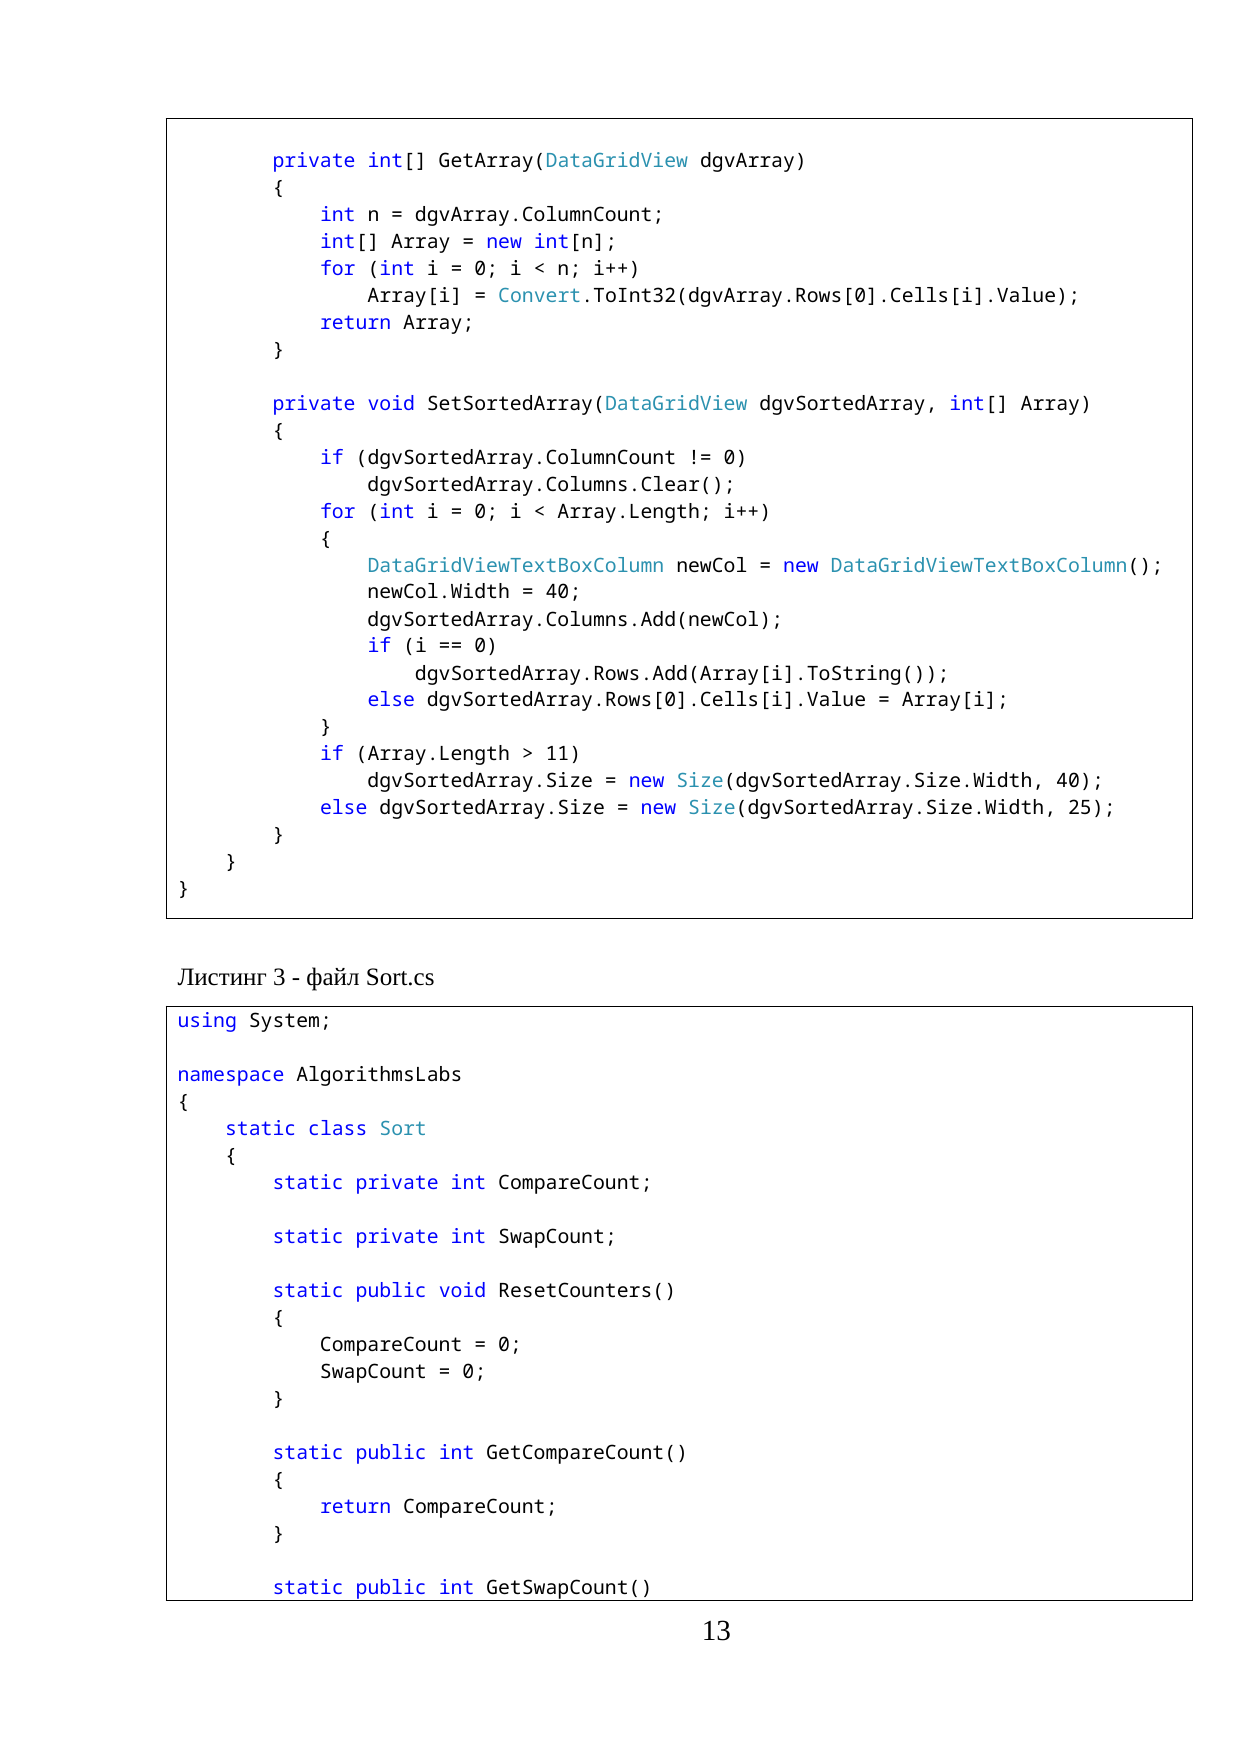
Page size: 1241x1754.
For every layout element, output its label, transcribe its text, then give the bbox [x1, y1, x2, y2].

text Листинг 3 - файл Sort.cs [177, 962, 1181, 991]
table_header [167, 119, 1192, 918]
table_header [167, 1007, 1192, 1600]
